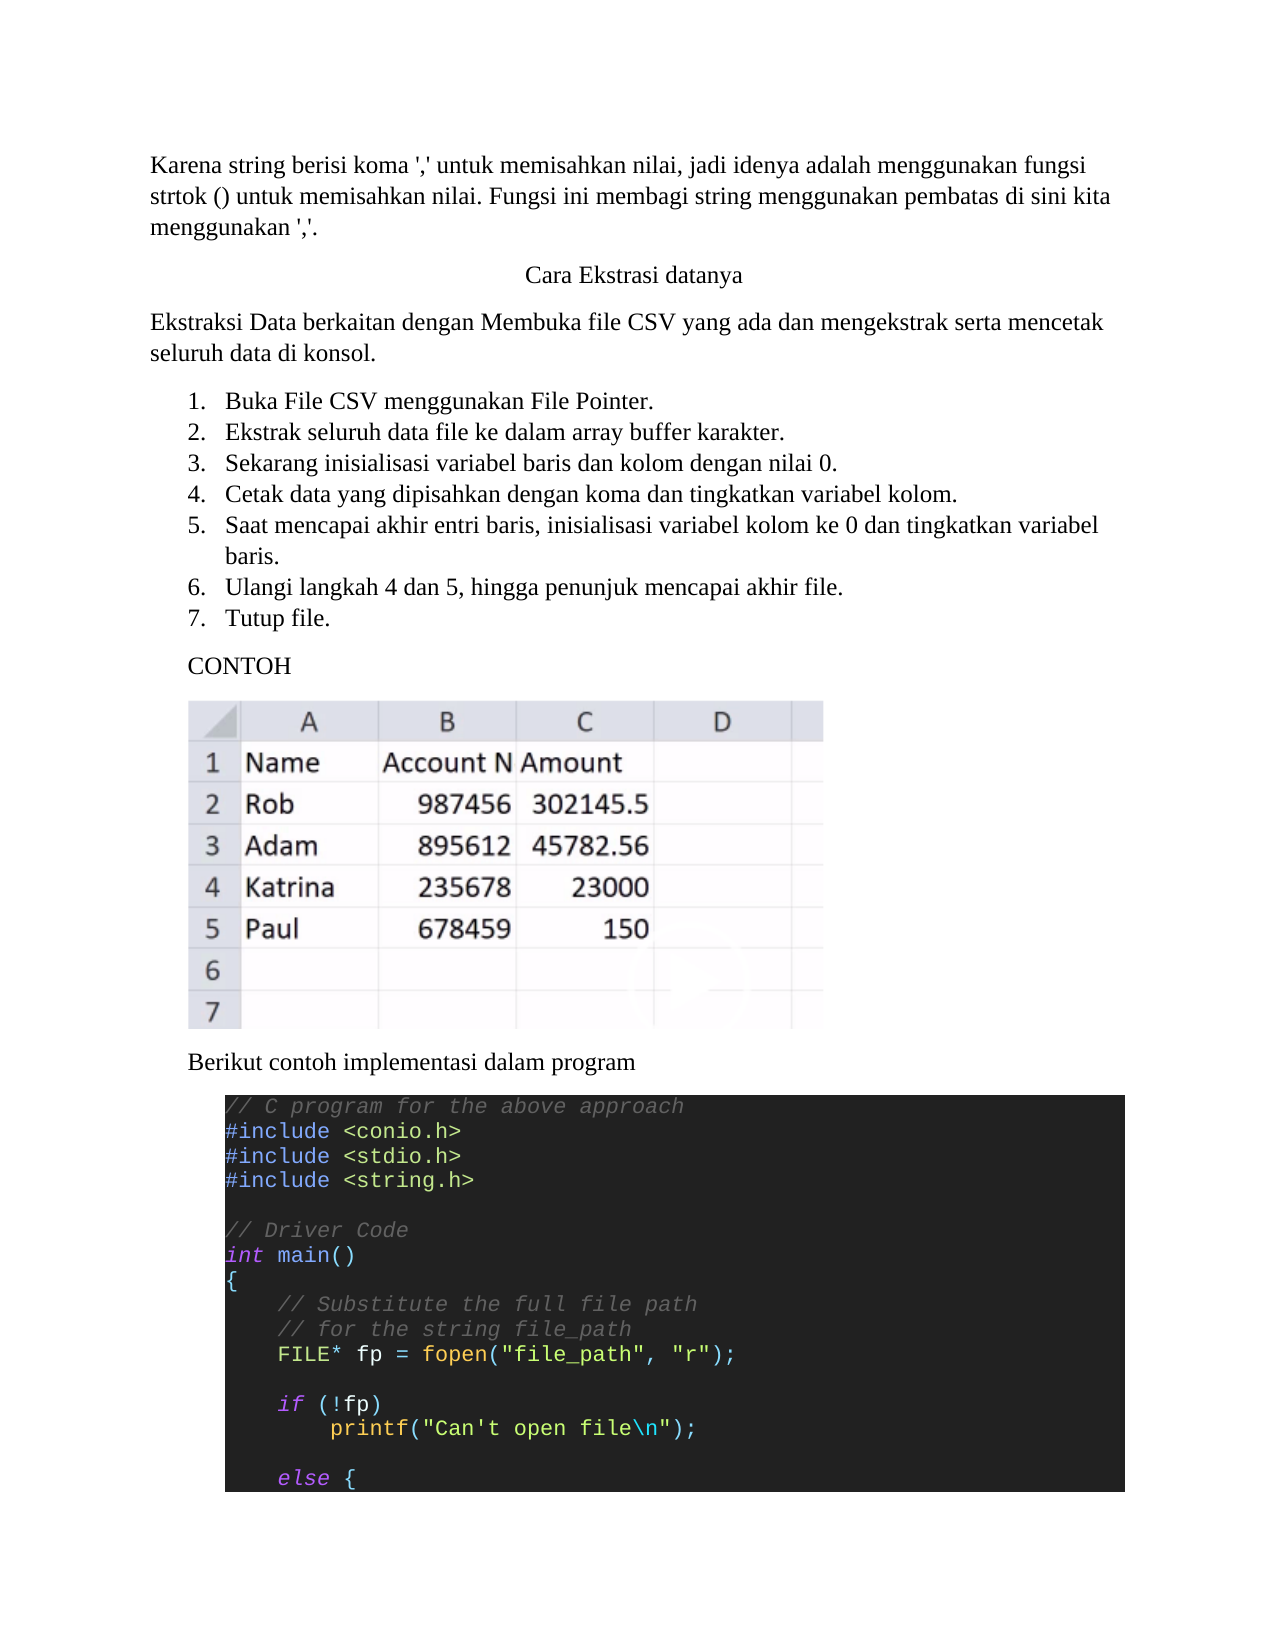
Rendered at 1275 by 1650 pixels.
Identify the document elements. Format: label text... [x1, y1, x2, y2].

text Cara Ekstrasi datanya [450, 260, 1125, 288]
list Ulangi langkah 4 dan 5, hingga penunjuk mencapai akhir file. [187, 572, 1125, 601]
list Sekarang inisialisasi variabel baris dan kolom dengan nilai 0. [187, 448, 1125, 477]
text Berikut contoh implementasi dalam program [187, 1047, 1125, 1076]
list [225, 1095, 1125, 1492]
list Cetak data yang dipisahkan dengan koma dan tingkatkan variabel kolom. [187, 479, 1125, 508]
list Ekstrak seluruh data file ke dalam array buffer karakter. [187, 417, 1125, 446]
list Buka File CSV menggunakan File Pointer. [187, 386, 1125, 415]
text Ekstraksi Data berkaitan dengan Membuka file CSV yang ada dan mengekstrak serta mencetak seluruh data di konsol. [150, 307, 1125, 367]
picture [187, 698, 824, 1029]
text CONTOH [187, 651, 1125, 680]
list Saat mencapai akhir entri baris, inisialisasi variabel kolom ke 0 dan tingkatkan variabel baris. [187, 510, 1125, 570]
text Karena string berisi koma ',' untuk memisahkan nilai, jadi idenya adalah menggunakan fungsi strtok () untuk memisahkan nilai. Fungsi ini membagi string menggunakan pembatas di sini kita menggunakan ','. [150, 150, 1125, 241]
list Tutup file. [187, 603, 1125, 632]
